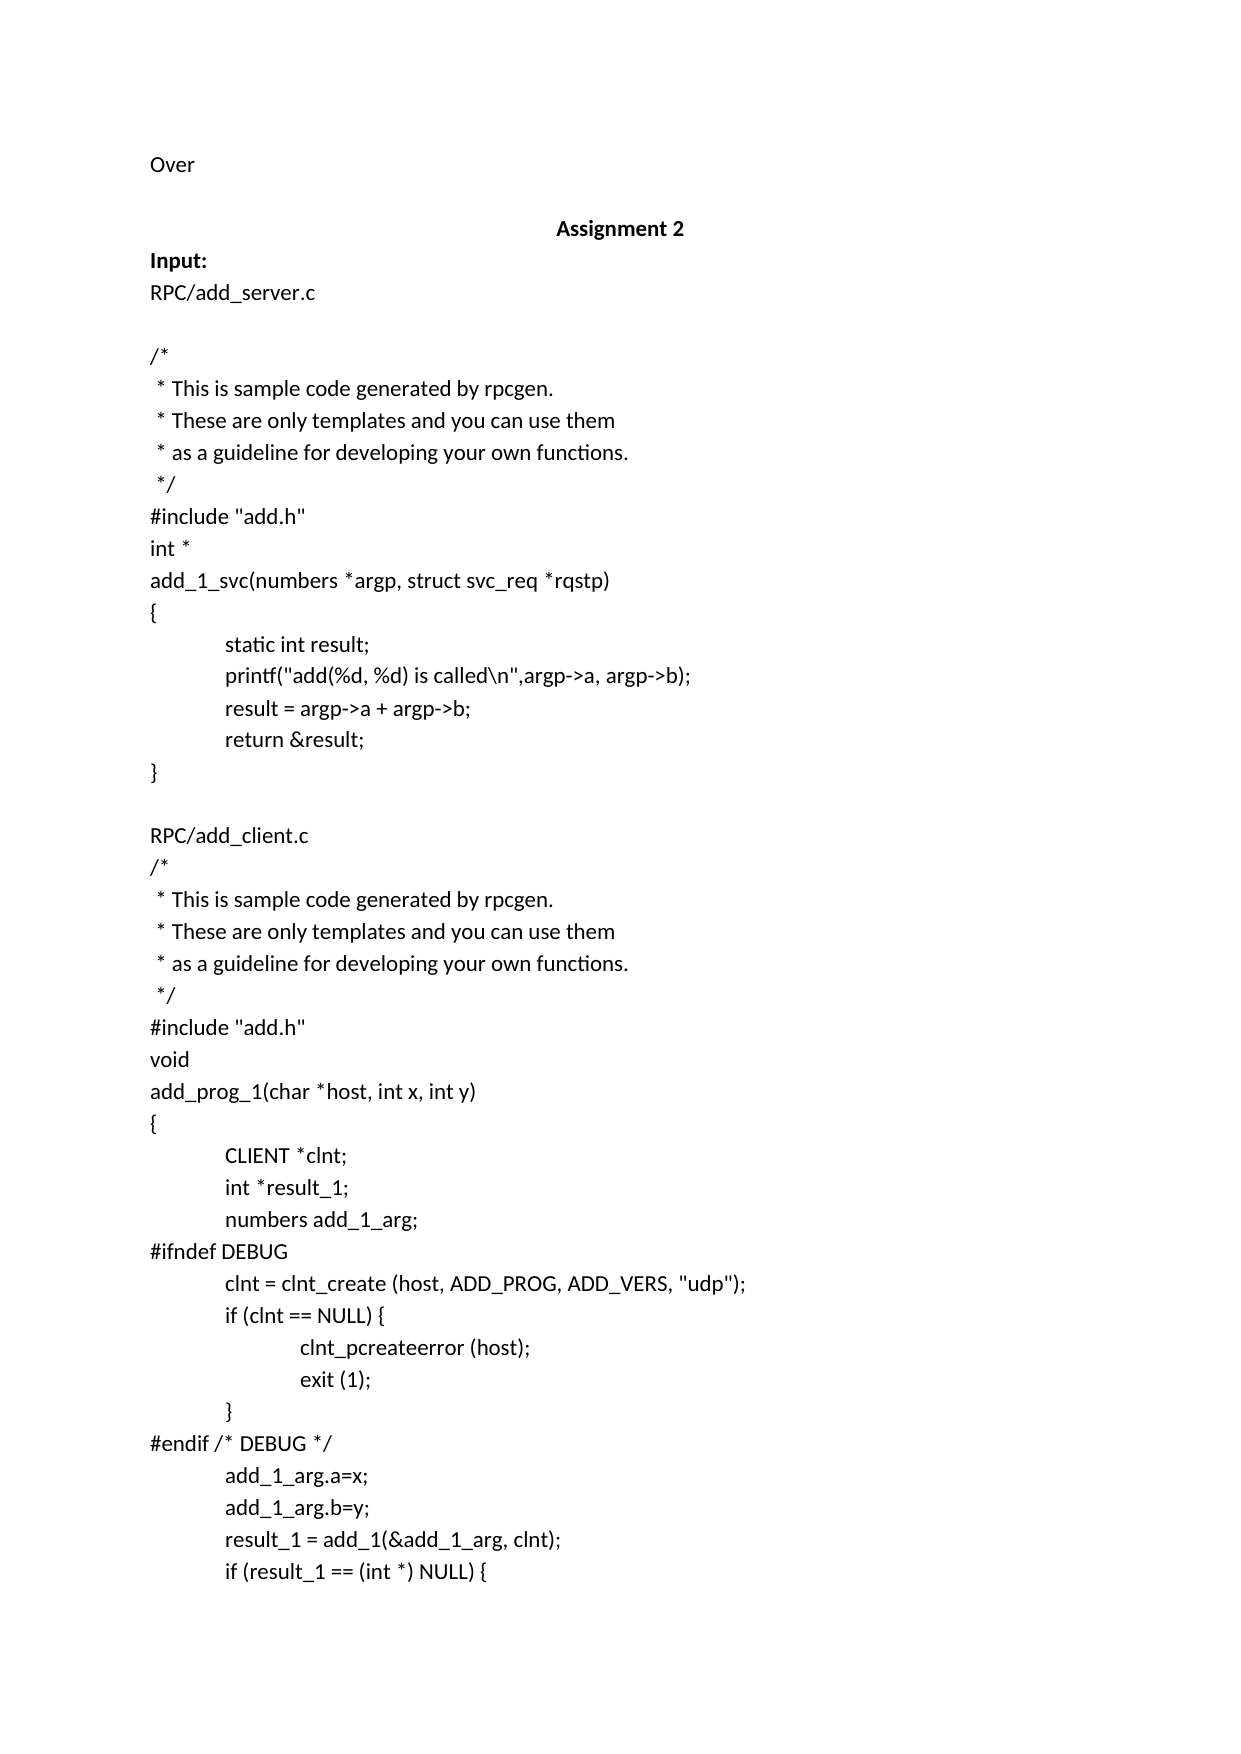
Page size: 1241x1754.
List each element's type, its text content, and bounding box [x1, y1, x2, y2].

text /* [150, 853, 1090, 882]
text void [150, 1045, 1090, 1073]
text add_1_arg.a=x; [150, 1461, 1090, 1489]
text #endif /* DEBUG */ [150, 1429, 1090, 1457]
text numbers add_1_arg; [150, 1205, 1090, 1233]
text #include "add.h" [150, 1013, 1090, 1041]
text RPC/add_client.c [150, 822, 1090, 849]
text { [150, 598, 1090, 626]
text #ifndef DEBUG [150, 1237, 1090, 1265]
text return &result; [150, 726, 1090, 754]
text exit (1); [225, 1365, 1090, 1393]
text } [150, 758, 1090, 786]
text RPC/add_server.c [150, 278, 1090, 306]
text if (clnt == NULL) { [150, 1301, 1090, 1329]
text */ [150, 981, 1090, 1009]
text */ [150, 470, 1090, 498]
text static int result; [150, 630, 1090, 658]
text result = argp->a + argp->b; [150, 694, 1090, 722]
text if (result_1 == (int *) NULL) { [150, 1557, 1090, 1585]
text Assignment 2 [150, 214, 1090, 242]
text /* [150, 342, 1090, 370]
text CLIENT *clnt; [150, 1141, 1090, 1169]
text printf("add(%d, %d) is called\n",argp->a, argp->b); [150, 662, 1090, 690]
text clnt = clnt_create (host, ADD_PROG, ADD_VERS, "udp"); [150, 1269, 1090, 1297]
text int *result_1; [150, 1173, 1090, 1201]
text * as a guideline for developing your own functions. [150, 949, 1090, 977]
text * as a guideline for developing your own functions. [150, 438, 1090, 466]
text { [150, 1109, 1090, 1137]
text int * [150, 534, 1090, 562]
text add_prog_1(char *host, int x, int y) [150, 1077, 1090, 1105]
text Input: [150, 246, 1090, 274]
text add_1_svc(numbers *argp, struct svc_req *rqstp) [150, 566, 1090, 594]
text * These are only templates and you can use them [150, 917, 1090, 946]
text #include "add.h" [150, 502, 1090, 530]
text clnt_pcreateerror (host); [225, 1333, 1090, 1361]
text } [150, 1397, 1090, 1425]
text * This is sample code generated by rpcgen. [150, 886, 1090, 913]
text add_1_arg.b=y; [150, 1493, 1090, 1521]
text Over [150, 150, 1090, 178]
text * These are only templates and you can use them [150, 406, 1090, 434]
text result_1 = add_1(&add_1_arg, clnt); [150, 1525, 1090, 1553]
text * This is sample code generated by rpcgen. [150, 374, 1090, 402]
